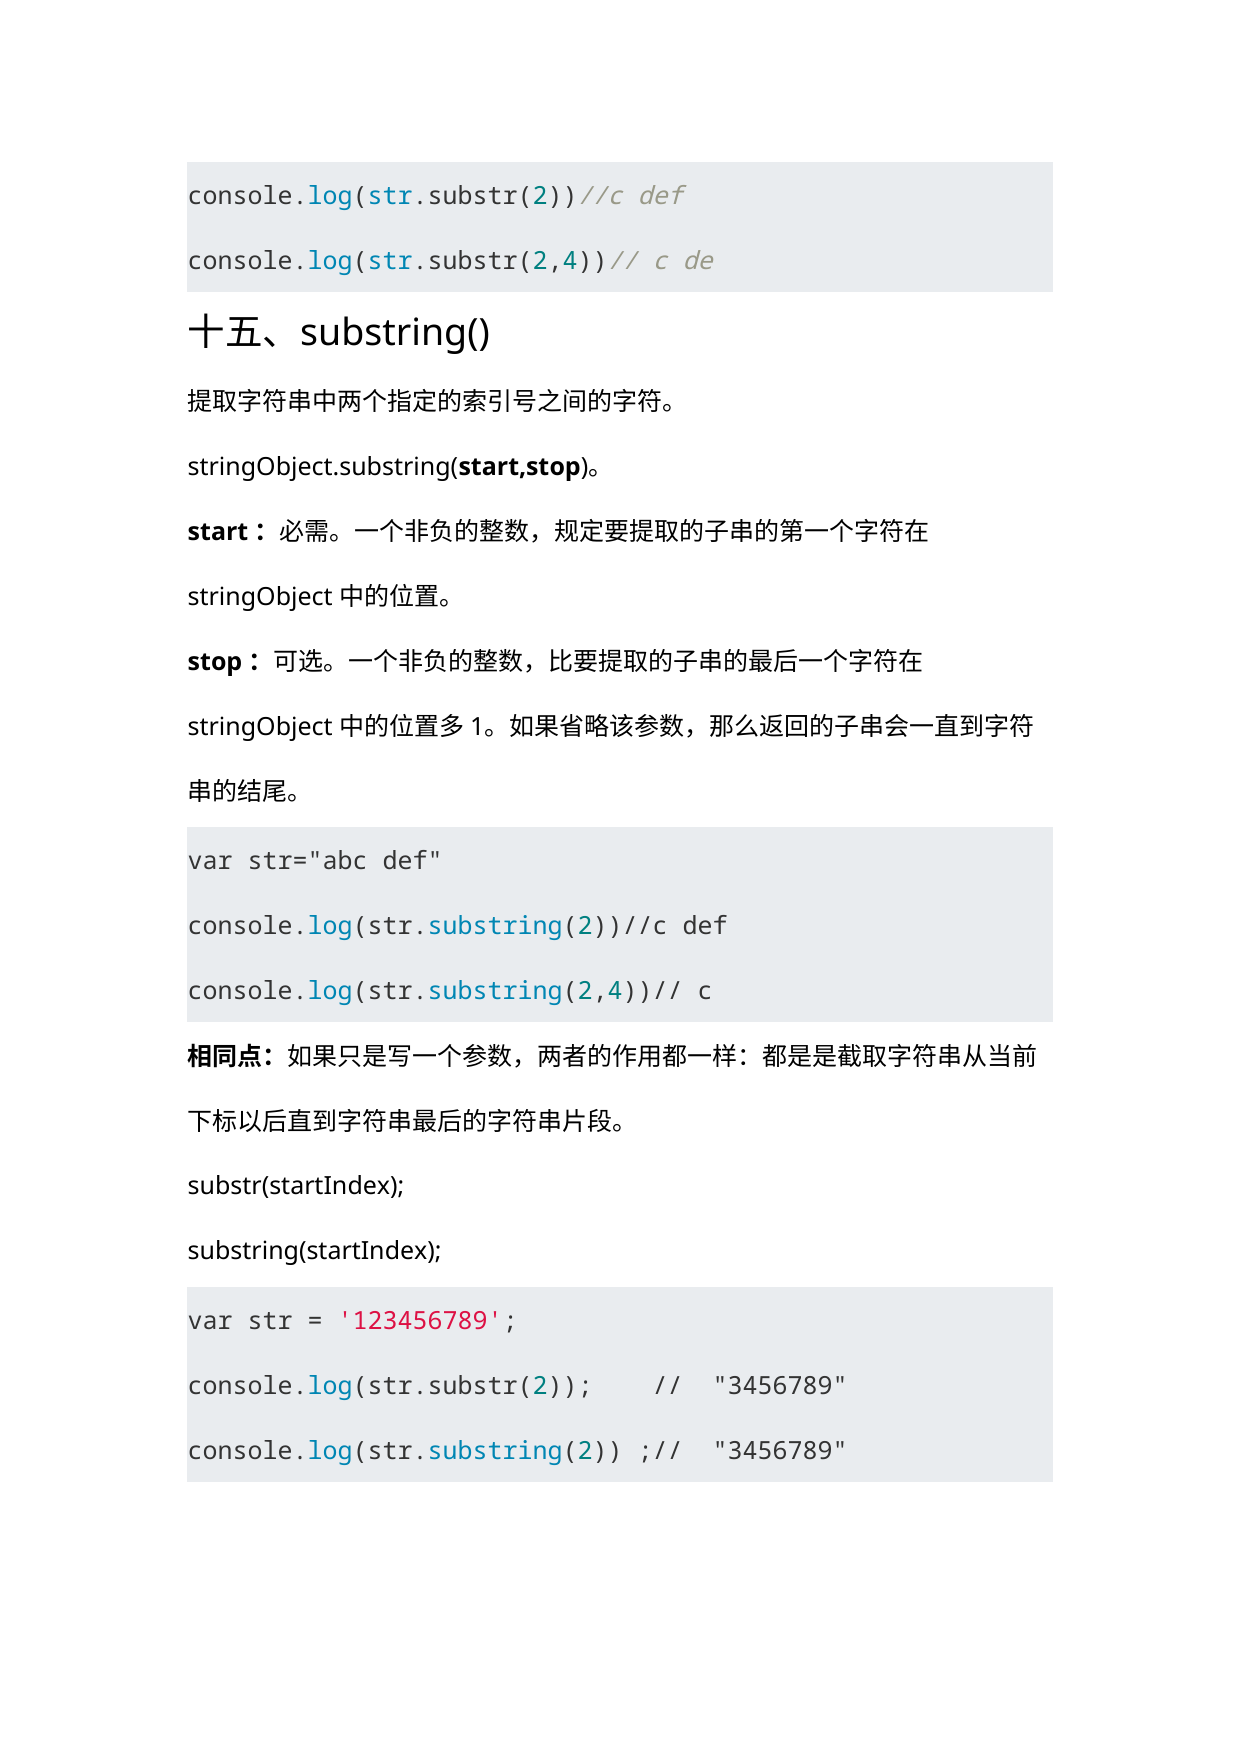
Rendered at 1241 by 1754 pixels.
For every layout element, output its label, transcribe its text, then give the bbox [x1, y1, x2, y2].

text console.log(str.substr(2)); // "3456789" [187, 1352, 1053, 1417]
text 十五、substring() [187, 297, 1053, 362]
text console.log(str.substring(2)) ;// "3456789" [187, 1417, 1053, 1482]
text 提取字符串中两个指定的索引号之间的字符。 stringObject.substring(start,stop)。 start ：必需。一个非负的整数，规定要提取的子串的第一个字符在 stringObject 中的位置。 stop ：可选。一个非负的整数，比要提取的子串的最后一个字符在 stringObject 中的位置多 1。如果省略该参数，那么返回的子串会一直到字符串的结尾。 [187, 367, 1053, 822]
text var str = '123456789'; [187, 1287, 1053, 1352]
text console.log(str.substring(2))//c def [187, 892, 1053, 957]
text console.log(str.substring(2,4))// c [187, 957, 1053, 1022]
text var str="abc def" [187, 827, 1053, 892]
text console.log(str.substr(2))//c def [187, 162, 1053, 227]
text 相同点：如果只是写一个参数，两者的作用都一样：都是是截取字符串从当前下标以后直到字符串最后的字符串片段。 substr(startIndex); substring(startIndex); [187, 1022, 1053, 1282]
text console.log(str.substr(2,4))// c de [187, 227, 1053, 292]
